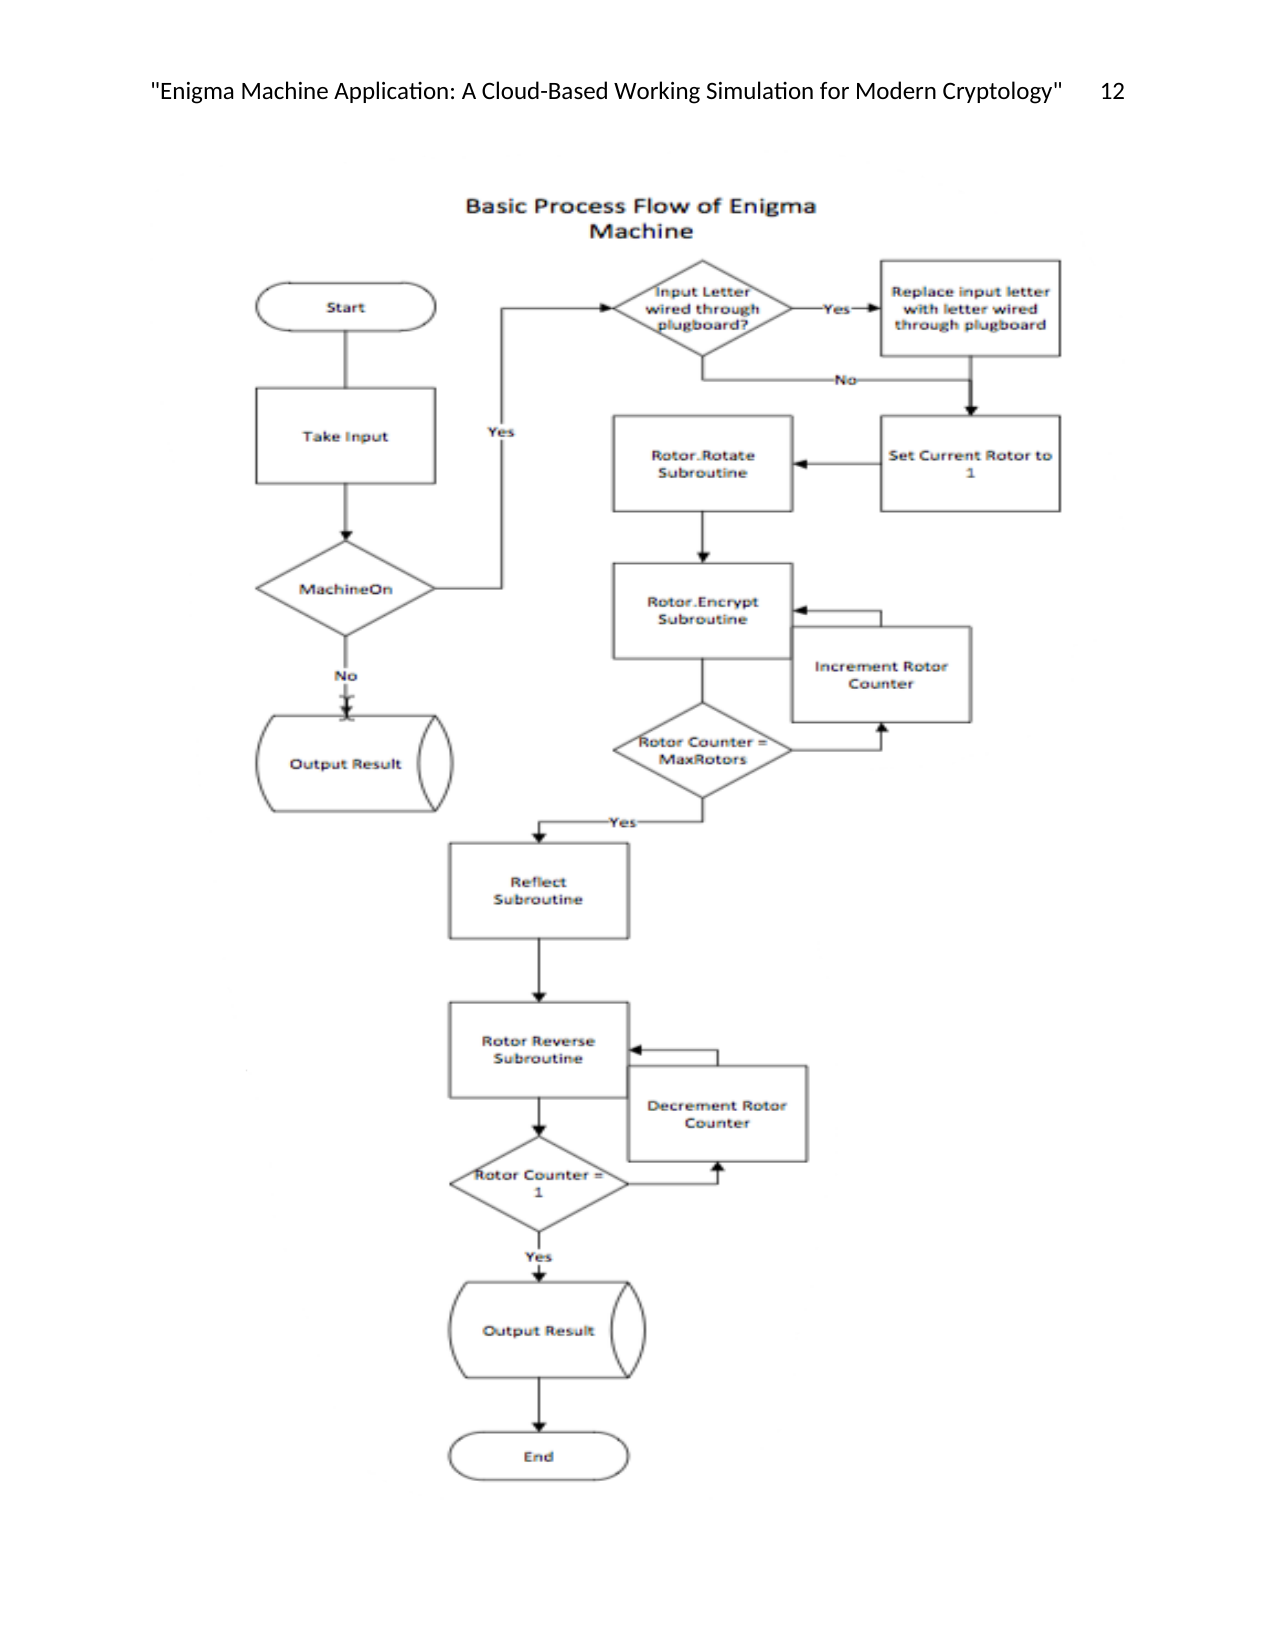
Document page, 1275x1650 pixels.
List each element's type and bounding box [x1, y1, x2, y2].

picture [150, 150, 1130, 1501]
